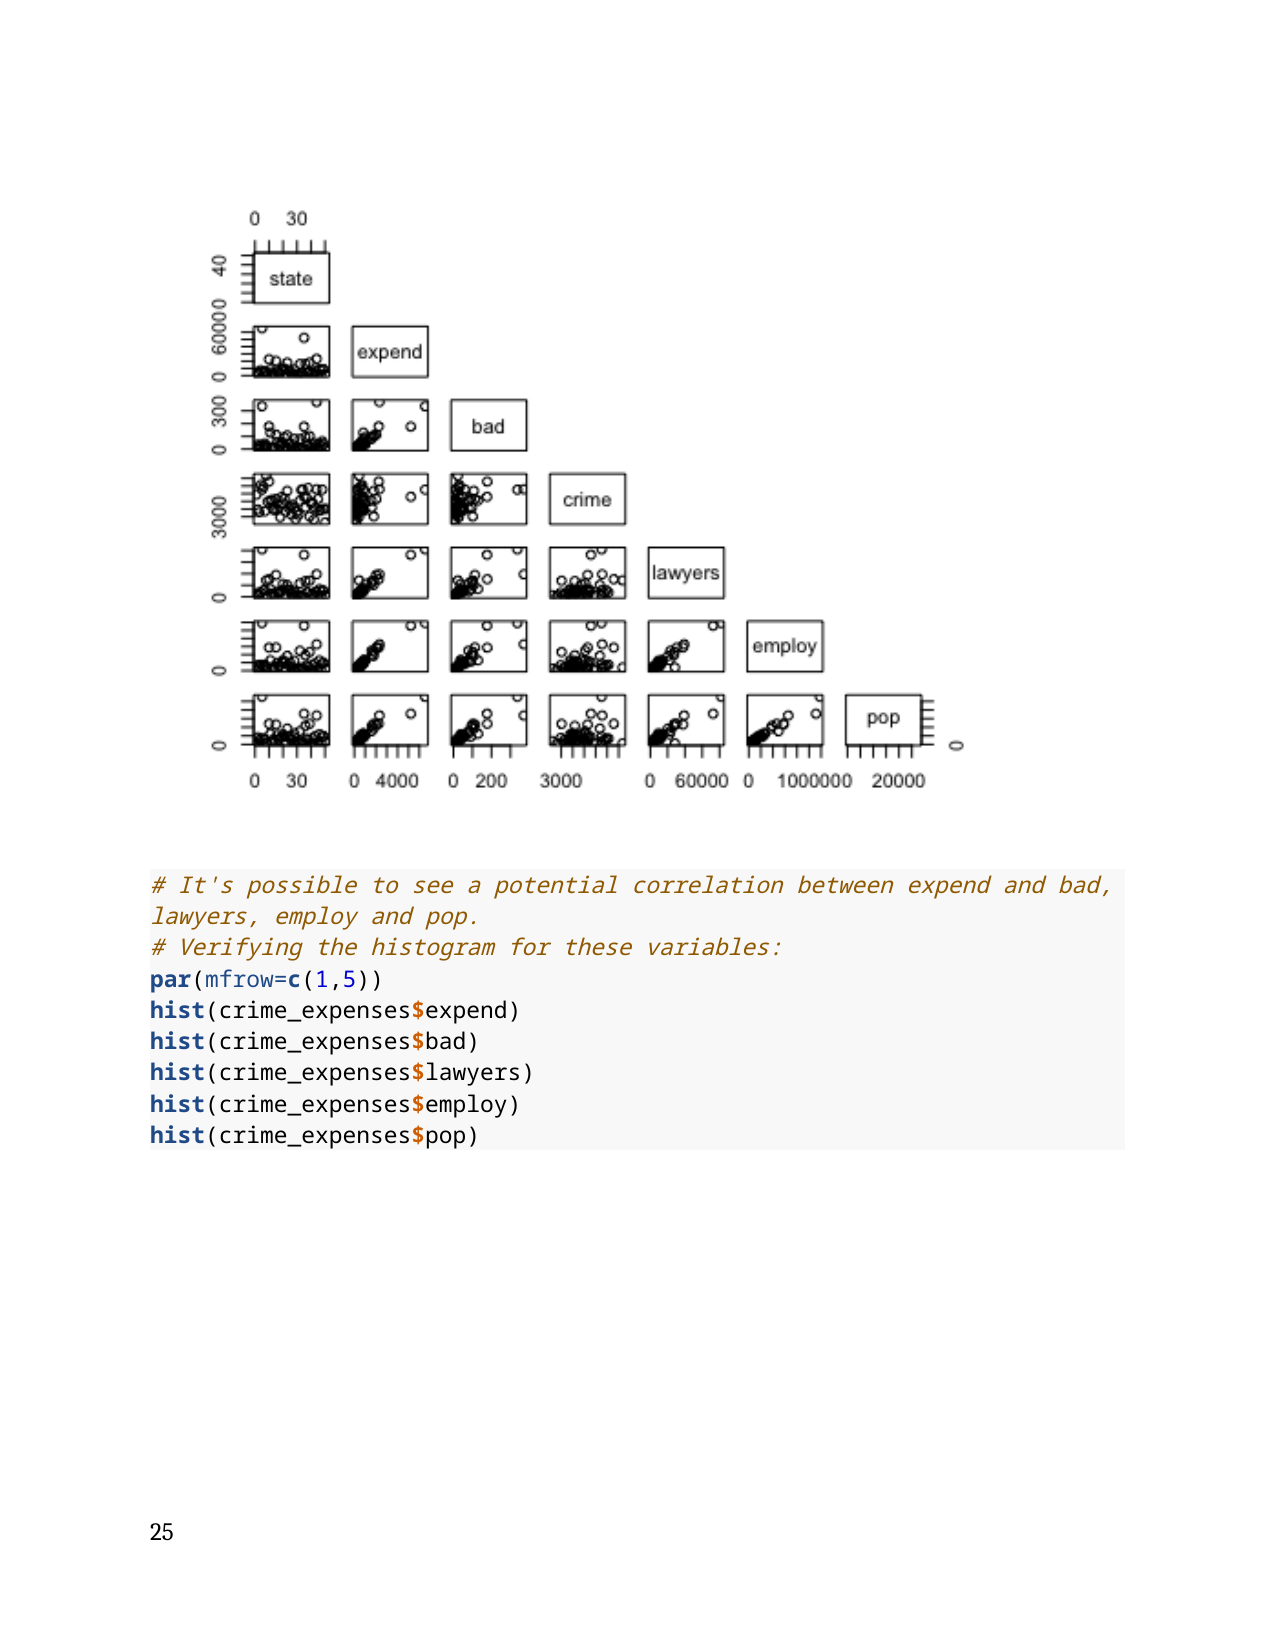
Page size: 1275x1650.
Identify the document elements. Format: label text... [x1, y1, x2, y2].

picture [150, 150, 1025, 850]
text # It's possible to see a potential correlation between expend and bad, lawyers, employ and pop. # Verifying the histogram for these variables: par(mfrow=c(1,5)) hist(crime_expenses$expend) hist(crime_expenses$bad) hist(crime_expenses$lawyers) hist(crime_expenses$employ) hist(crime_expenses$pop) [150, 869, 1125, 1150]
